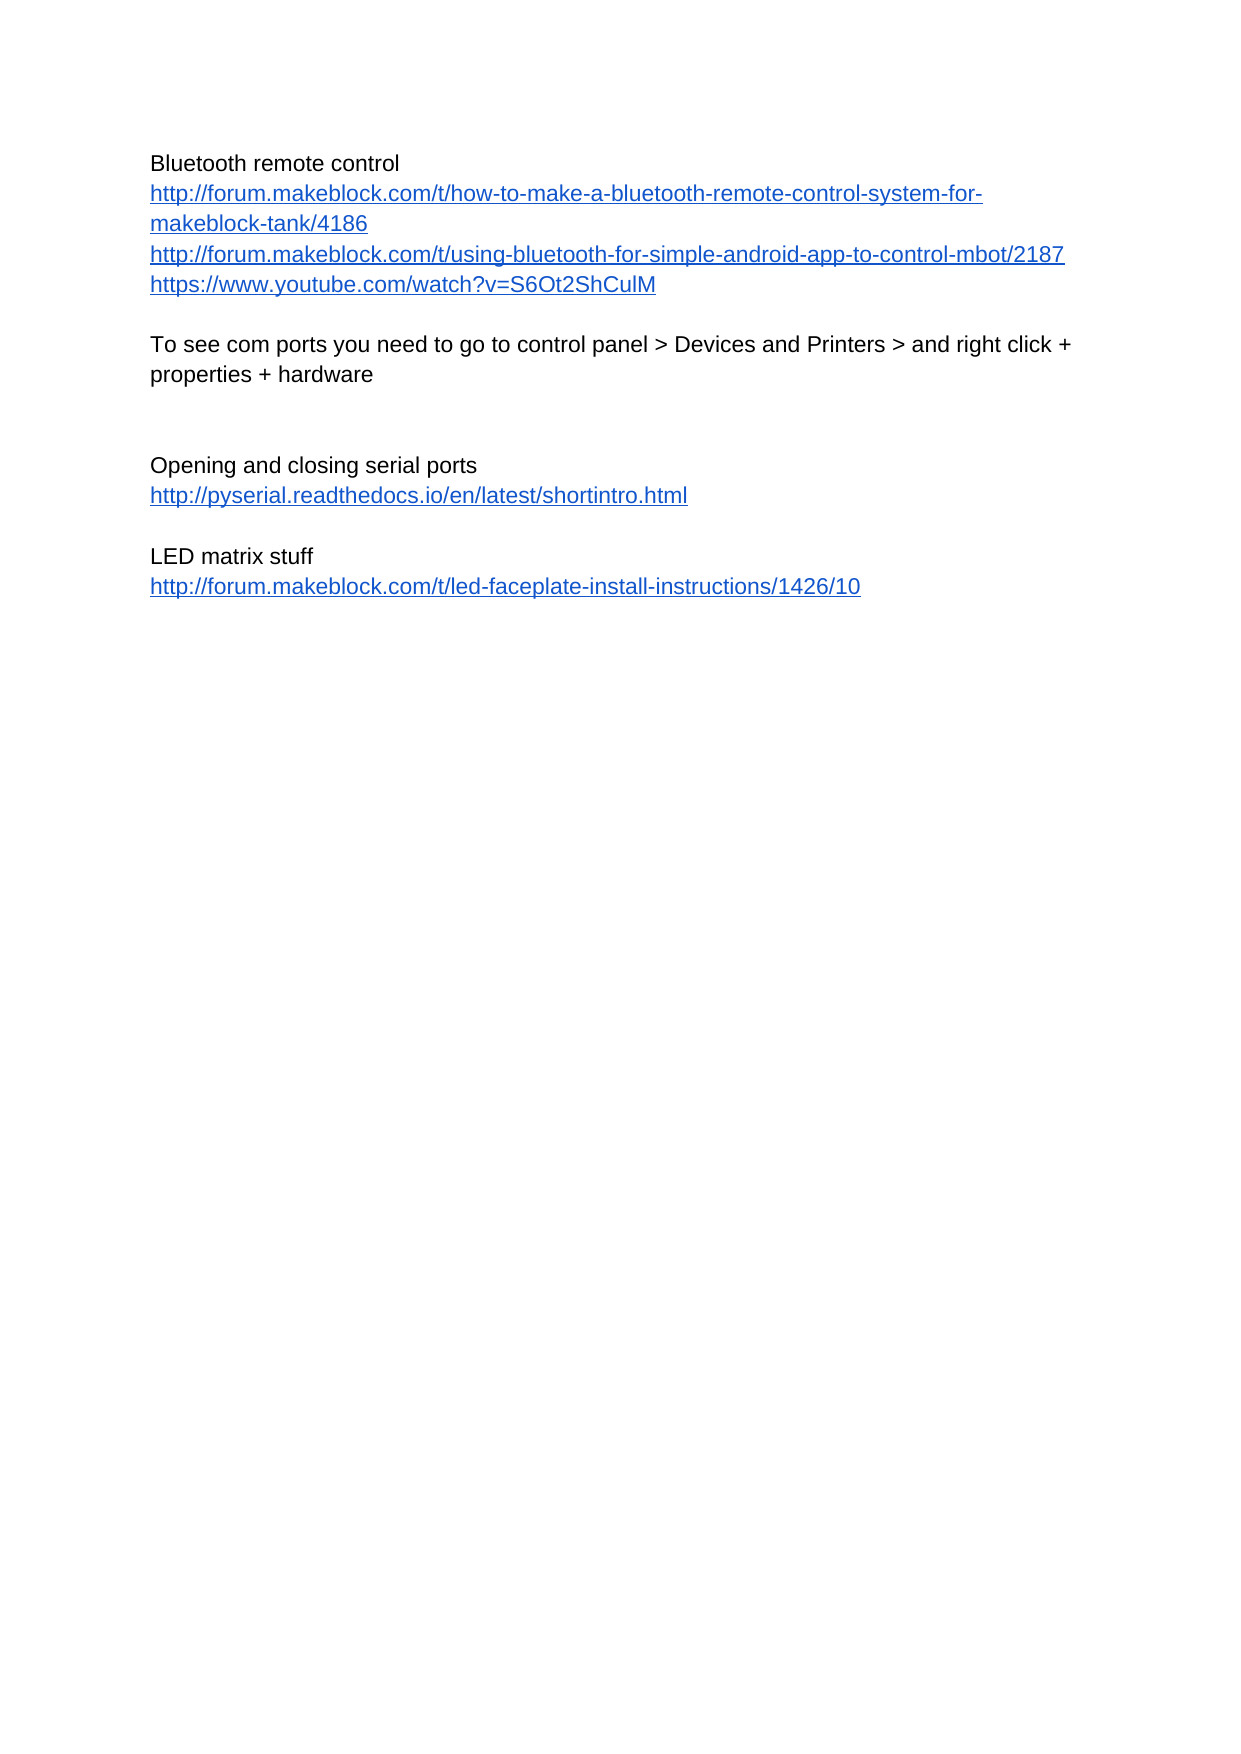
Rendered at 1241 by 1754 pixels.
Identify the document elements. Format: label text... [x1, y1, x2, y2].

text http://forum.makeblock.com/t/using-bluetooth-for-simple-android-app-to-control-mbot/2187 [150, 241, 1090, 267]
text Opening and closing serial ports [150, 452, 1090, 478]
text Bluetooth remote control [150, 150, 1090, 176]
text https://www.youtube.com/watch?v=S6Ot2ShCulM [150, 271, 1090, 297]
text http://pyserial.readthedocs.io/en/latest/shortintro.html [150, 482, 1090, 509]
text http://forum.makeblock.com/t/how-to-make-a-bluetooth-remote-control-system-for-makeblock-tank/4186 [150, 180, 1090, 237]
text To see com ports you need to go to control panel > Devices and Printers > and right click + properties + hardware [150, 331, 1090, 388]
text LED matrix stuff [150, 543, 1090, 569]
text http://forum.makeblock.com/t/led-faceplate-install-instructions/1426/10 [150, 573, 1090, 599]
